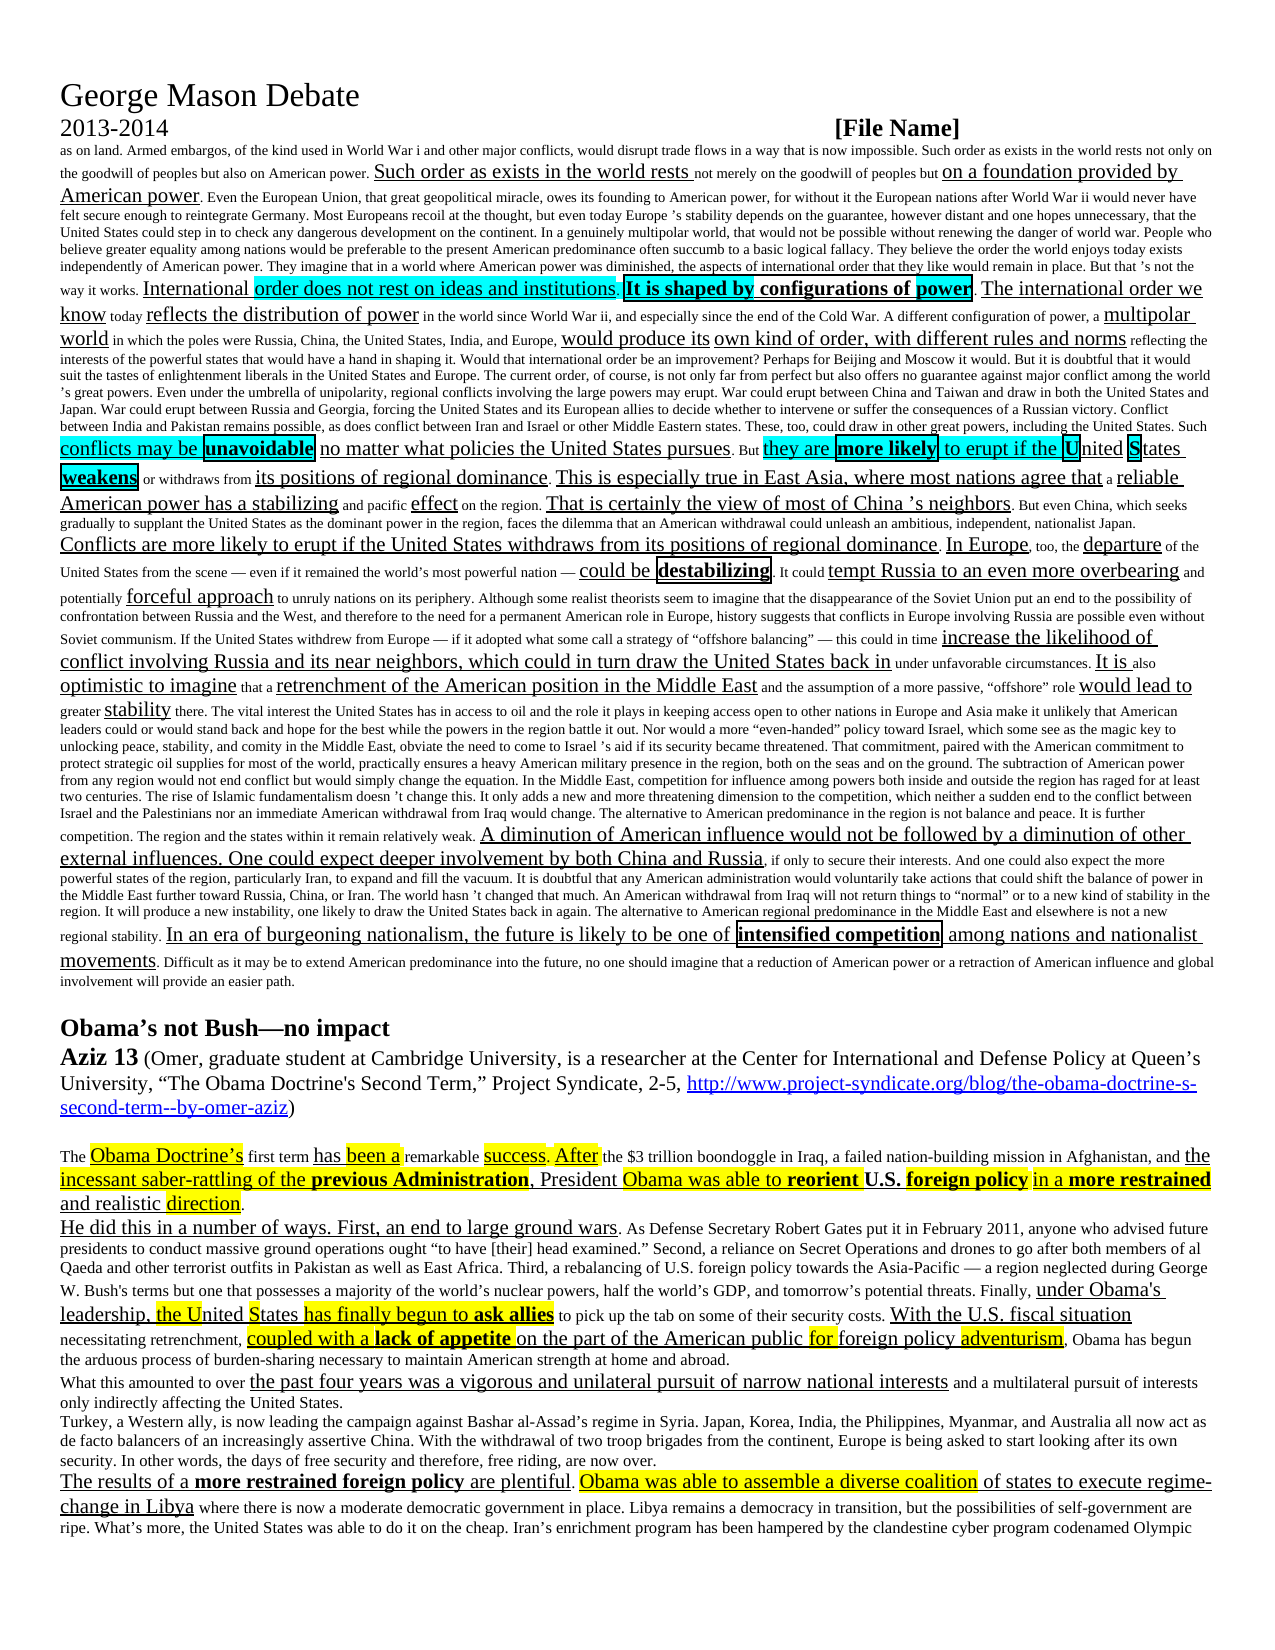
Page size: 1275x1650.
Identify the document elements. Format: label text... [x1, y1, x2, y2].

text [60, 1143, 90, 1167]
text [60, 142, 1215, 989]
text The Obama Doctrine’s first term has been a remarkable success. After the $3 trillion boondoggle in Iraq, a failed nation-building mission in Afghanistan, and the incessant saber-rattling of the previous Administration, President Obama was able to reorient U.S. foreign policy in a more restrained and realistic direction. [241, 1143, 1215, 1215]
text What this amounted to over the past four years was a vigorous and unilateral pursuit of narrow national interests and a multilateral pursuit of interests only indirectly affecting the United States. [60, 1369, 1215, 1412]
subtitle Obama’s not Bush—no impact [60, 1013, 1215, 1042]
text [60, 1469, 1215, 1537]
text He did this in a number of ways. First, an end to large ground wars. As Defense Secretary Robert Gates put it in February 2011, anyone who advised future presidents to conduct massive ground operations ought “to have [their] head examined.” Second, a reliance on Secret Operations and drones to go after both members of al Qaeda and other terrorist outfits in Pakistan as well as East Africa. Third, a rebalancing of U.S. foreign policy towards the Asia-Pacific — a region neglected during George W. Bush's terms but one that possesses a majority of the world’s nuclear powers, half the world’s GDP, and tomorrow’s potential threats. Finally, under Obama's leadership, the United States has finally begun to ask allies to pick up the tab on some of their security costs. With the U.S. fiscal situation necessitating retrenchment, coupled with a lack of appetite on the part of the American public for foreign policy adventurism, Obama has begun the arduous process of burden-sharing necessary to maintain American strength at home and abroad. [60, 1215, 1215, 1369]
text Turkey, a Western ally, is now leading the campaign against Bashar al-Assad’s regime in Syria. Japan, Korea, India, the Philippines, Myanmar, and Australia all now act as de facto balancers of an increasingly assertive China. With the withdrawal of two troop brigades from the continent, Europe is being asked to start looking after its own security. In other words, the days of free security and therefore, free riding, are now over. [60, 1412, 1215, 1469]
text Aziz 13 (Omer, graduate student at Cambridge University, is a researcher at the Center for International and Defense Policy at Queen’s University, “The Obama Doctrine's Second Term,” Project Syndicate, 2-5, http://www.project-syndicate.org/blog/the-obama-doctrine-s-second-term--by-omer-aziz) [60, 1042, 1215, 1119]
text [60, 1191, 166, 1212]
